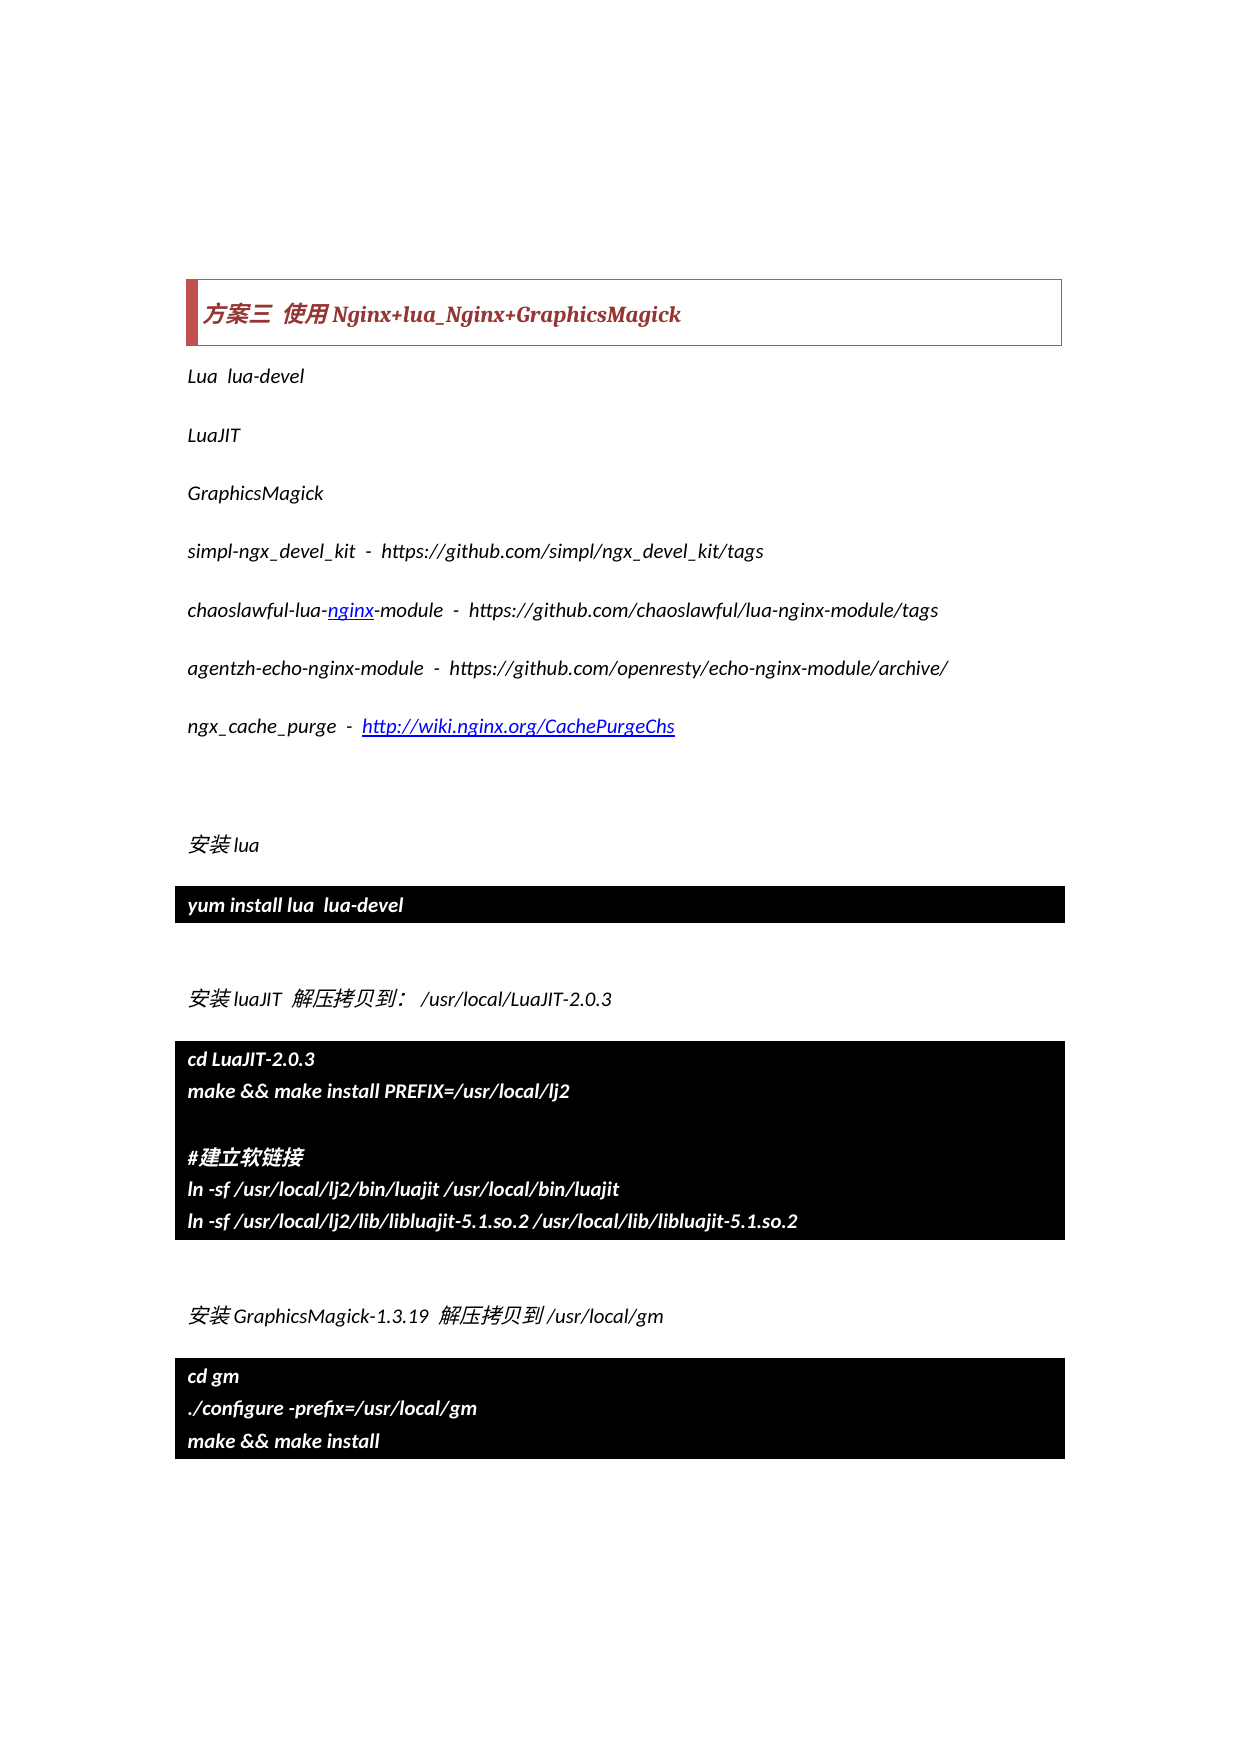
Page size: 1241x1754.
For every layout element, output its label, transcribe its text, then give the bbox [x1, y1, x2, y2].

text Lua lua-devel [187, 360, 1053, 393]
table_header yum install lua lua-devel [177, 888, 1063, 921]
text GraphicsMagick [187, 477, 1053, 509]
text 安装lua [187, 827, 1053, 859]
text 安装GraphicsMagick-1.3.19 解压拷贝到 /usr/local/gm [187, 1298, 1053, 1331]
text simpl-ngx_devel_kit - https://github.com/simpl/ngx_devel_kit/tags [187, 535, 1053, 568]
text 安装luaJIT 解压拷贝到： /usr/local/LuaJIT-2.0.3 [187, 981, 1053, 1014]
text agentzh-echo-nginx-module - https://github.com/openresty/echo-nginx-module/archive/ [187, 652, 1053, 684]
text chaoslawful-lua-nginx-module - https://github.com/chaoslawful/lua-nginx-module/tags [187, 593, 1053, 626]
text LuaJIT [187, 418, 1053, 451]
table_header cd gm ./configure -prefix=/usr/local/gm make && make install [177, 1360, 1063, 1457]
text ngx_cache_purge - http://wiki.nginx.org/CachePurgeChs [187, 710, 1053, 743]
table_header cd LuaJIT-2.0.3 make && make install PREFIX=/usr/local/lj2 #建立软链接 ln -sf /usr/local/lj2/bin/luajit /usr/local/bin/luajit ln -sf /usr/local/lj2/lib/libluajit-5.1.so.2 /usr/local/lib/libluajit-5.1.so.2 [177, 1043, 1063, 1238]
subtitle 方案三 使用Nginx+lua_Nginx+GraphicsMagick [198, 280, 1061, 345]
